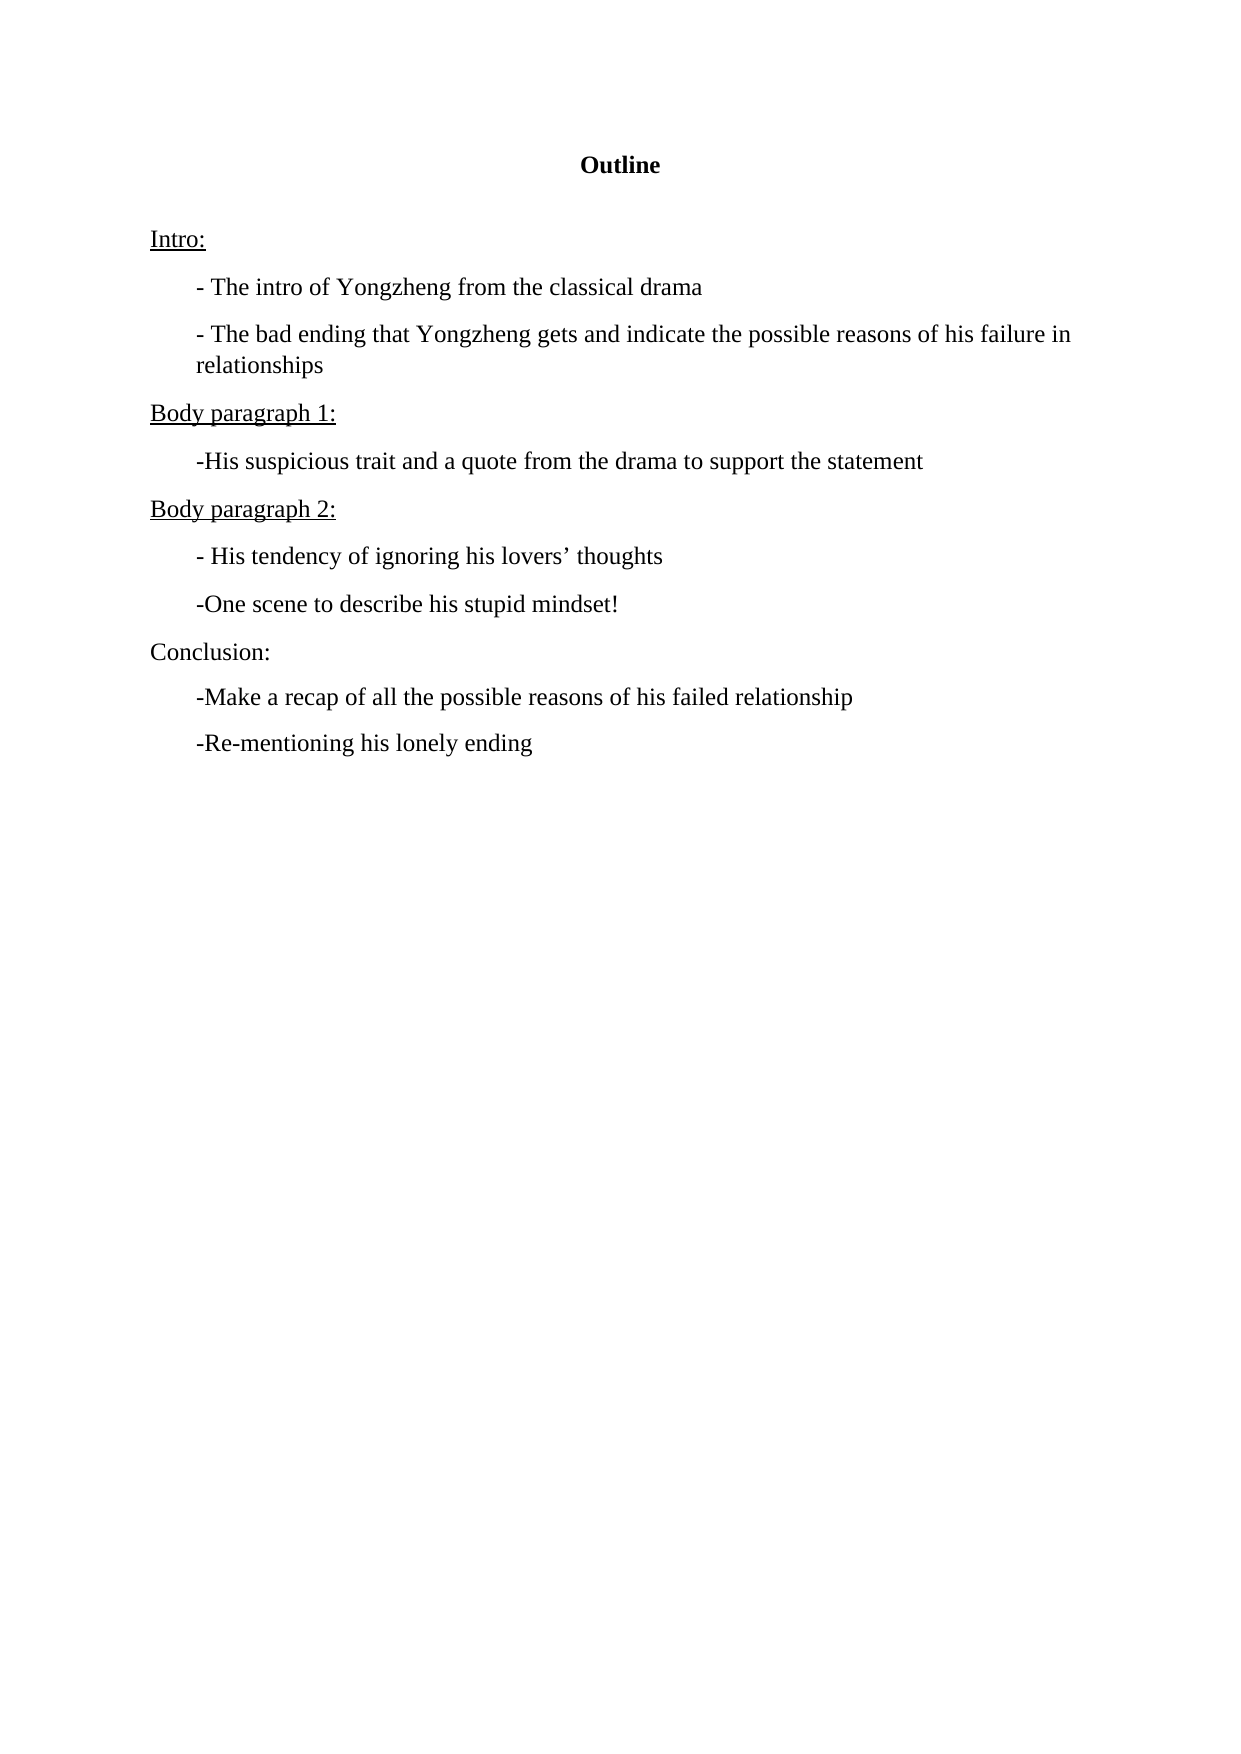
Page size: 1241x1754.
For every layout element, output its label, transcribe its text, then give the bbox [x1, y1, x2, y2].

text Body paragraph 2: [150, 494, 1090, 522]
text Conclusion: [150, 637, 1090, 666]
text -His suspicious trait and a quote from the drama to support the statement [196, 446, 1090, 475]
text Outline [150, 150, 1090, 179]
text Body paragraph 1: [150, 398, 1090, 427]
text - The intro of Yongzheng from the classical drama [196, 272, 1090, 301]
text -Re-mentioning his lonely ending [196, 728, 1090, 756]
text Intro: [150, 224, 1090, 253]
text -One scene to describe his stupid mindset! [196, 589, 1090, 618]
text - The bad ending that Yongzheng gets and indicate the possible reasons of his failure in relationships [196, 319, 1090, 379]
text -Make a recap of all the possible reasons of his failed relationship [196, 682, 1090, 711]
text - His tendency of ignoring his lovers’ thoughts [196, 541, 1090, 570]
